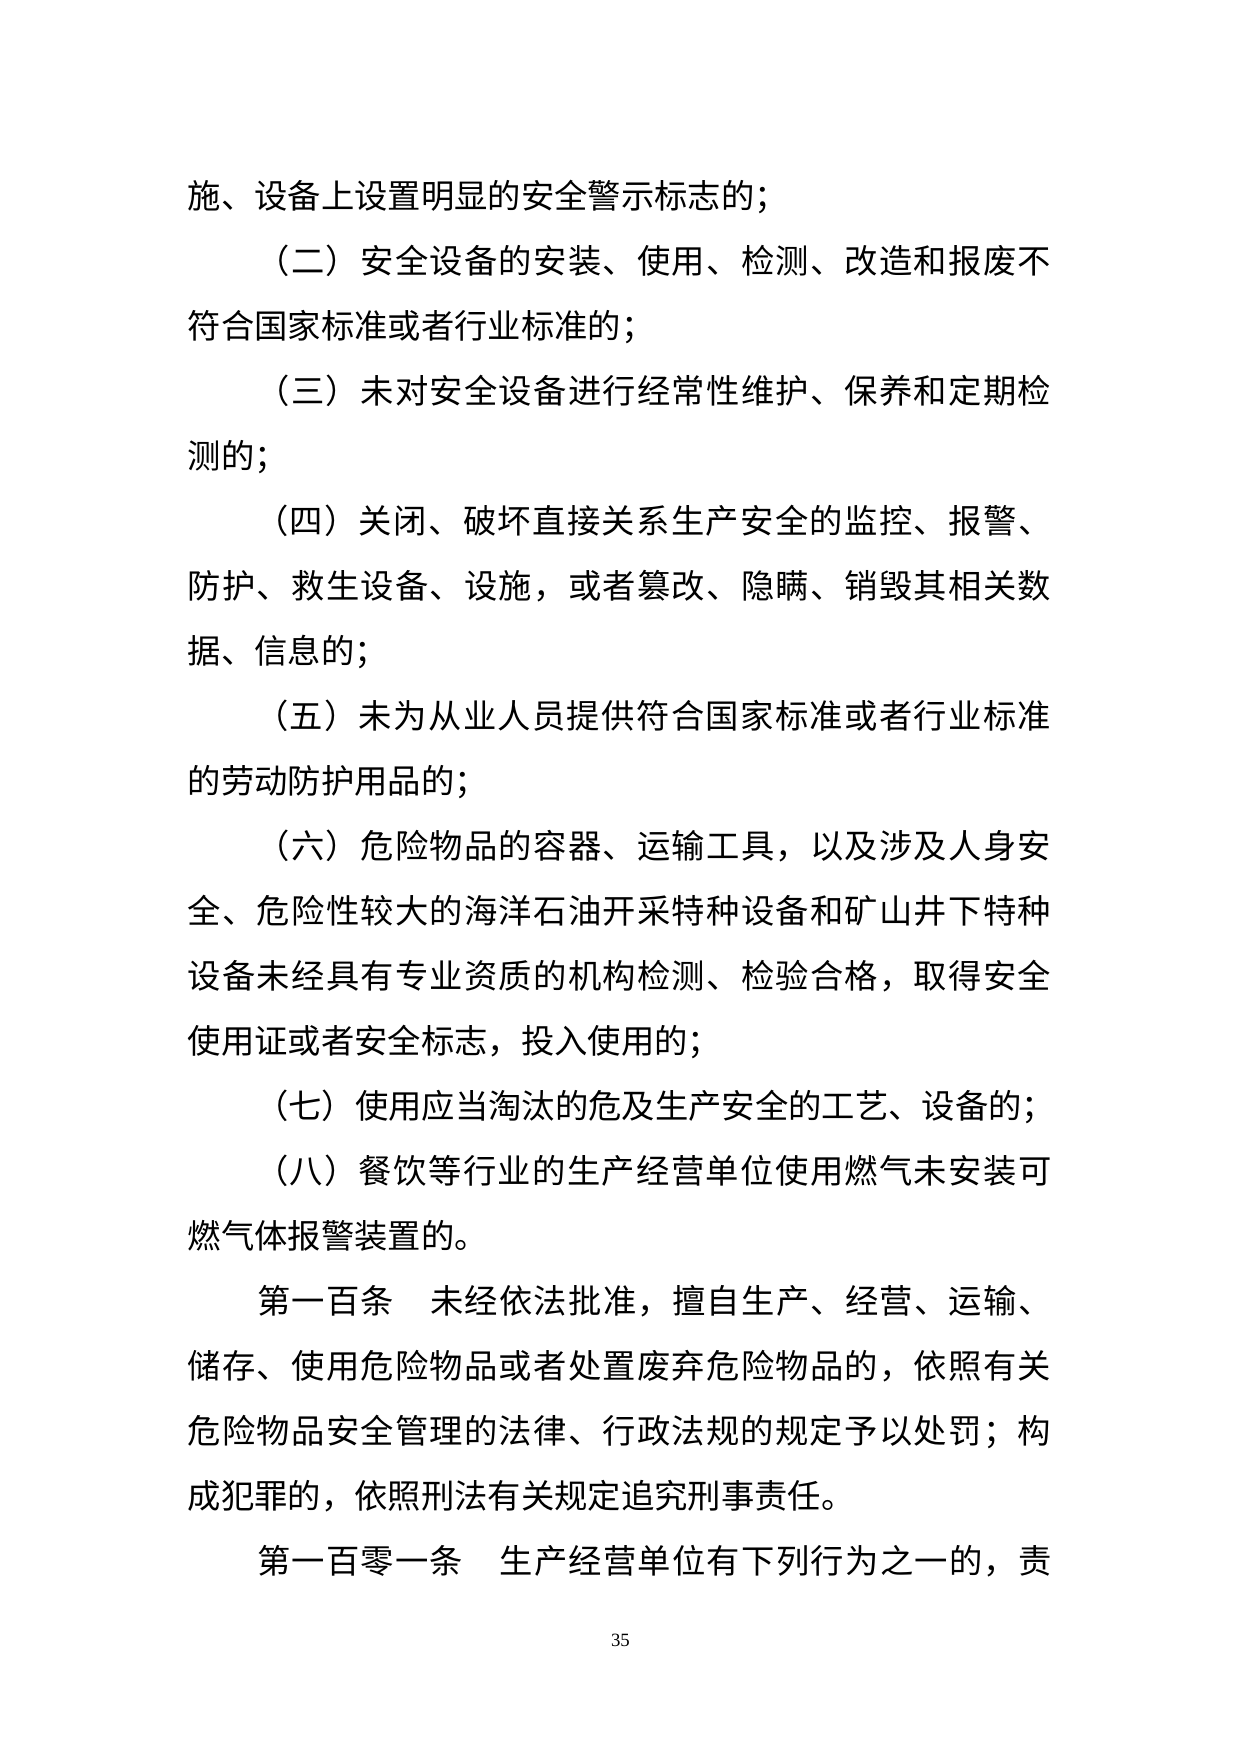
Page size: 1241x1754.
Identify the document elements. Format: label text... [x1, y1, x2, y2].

text （三）未对安全设备进行经常性维护、保养和定期检测的； [187, 357, 1053, 487]
text （五）未为从业人员提供符合国家标准或者行业标准的劳动防护用品的； [187, 682, 1053, 812]
text （六）危险物品的容器、运输工具，以及涉及人身安全、危险性较大的海洋石油开采特种设备和矿山井下特种设备未经具有专业资质的机构检测、检验合格，取得安全使用证或者安全标志，投入使用的； [187, 812, 1053, 1072]
text （二）安全设备的安装、使用、检测、改造和报废不符合国家标准或者行业标准的； [187, 227, 1053, 357]
text 第一百条 未经依法批准，擅自生产、经营、运输、储存、使用危险物品或者处置废弃危险物品的，依照有关危险物品安全管理的法律、行政法规的规定予以处罚；构成犯罪的，依照刑法有关规定追究刑事责任。 [187, 1267, 1053, 1527]
text （八）餐饮等行业的生产经营单位使用燃气未安装可燃气体报警装置的。 [187, 1137, 1053, 1267]
text （四）关闭、破坏直接关系生产安全的监控、报警、防护、救生设备、设施，或者篡改、隐瞒、销毁其相关数据、信息的； [187, 487, 1053, 682]
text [187, 162, 1053, 227]
text （七）使用应当淘汰的危及生产安全的工艺、设备的； [187, 1072, 1053, 1137]
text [187, 1527, 1053, 1592]
